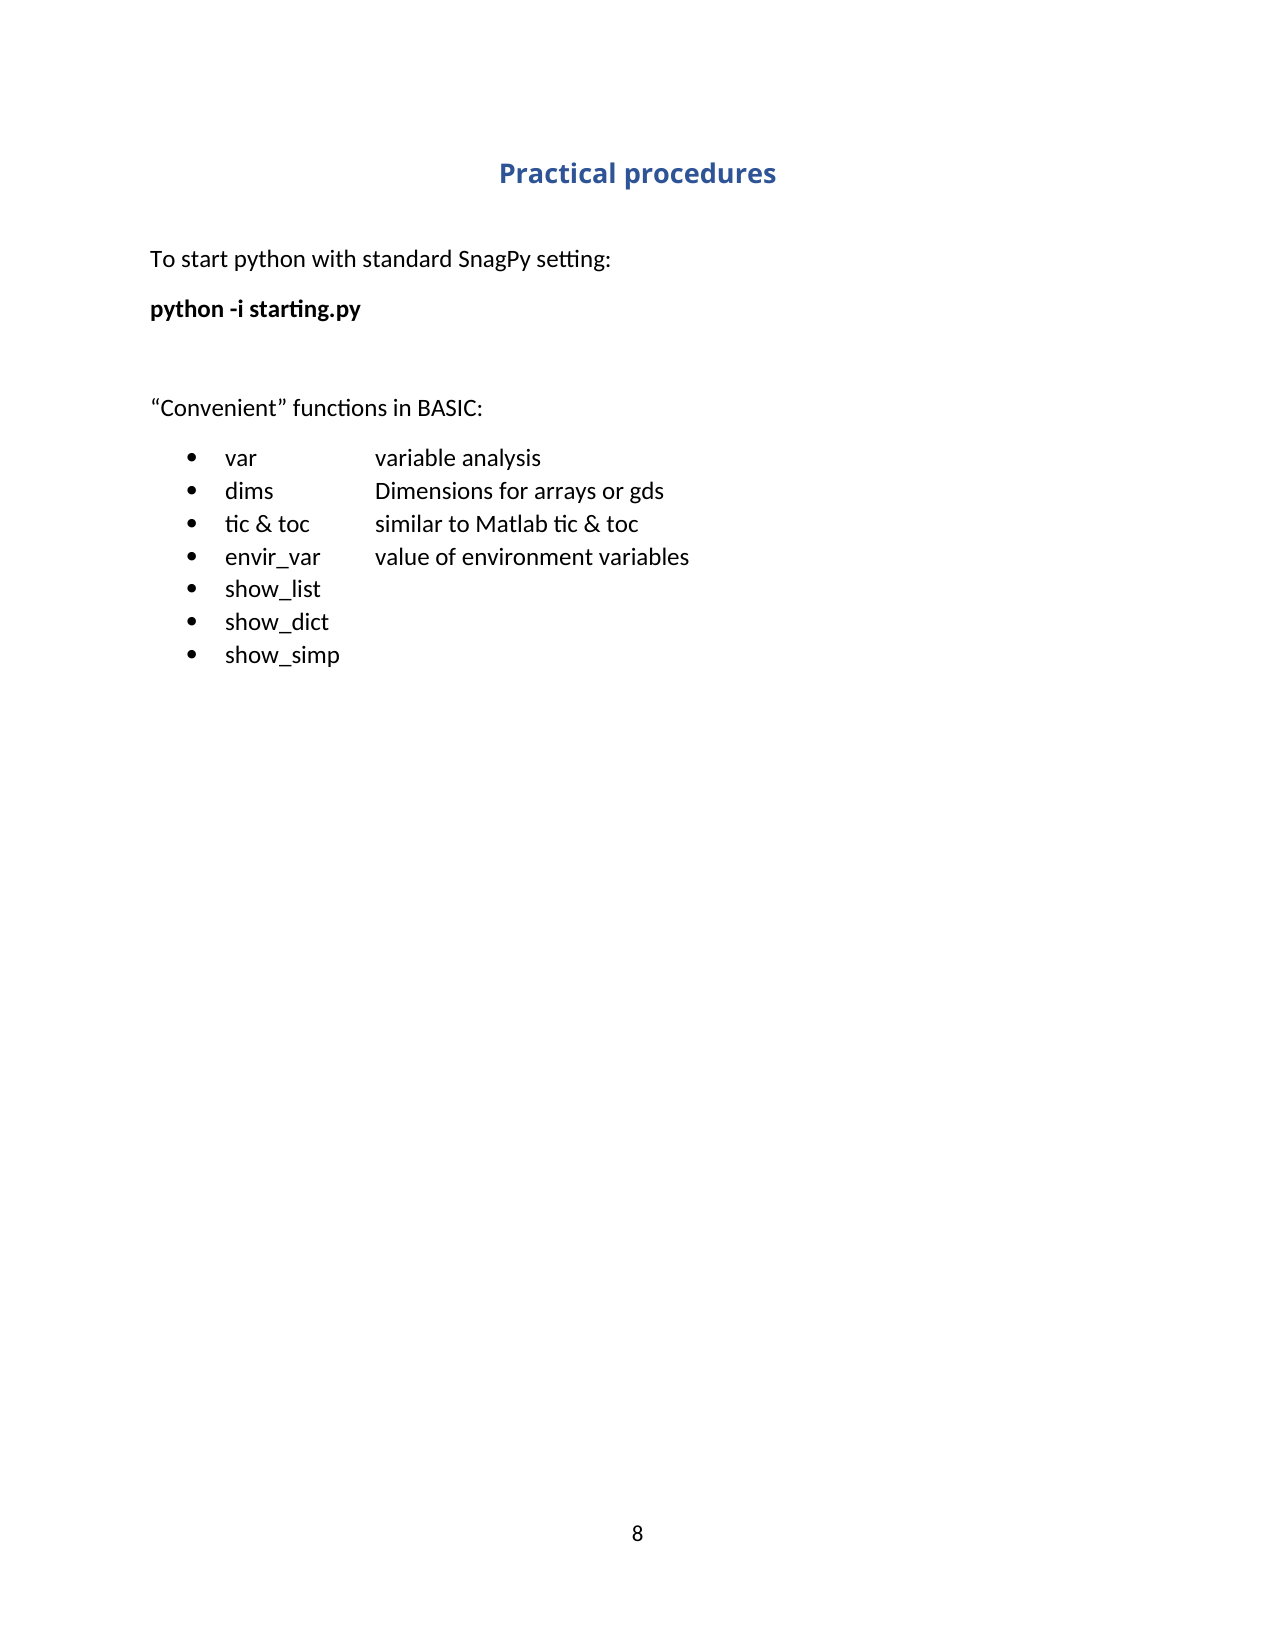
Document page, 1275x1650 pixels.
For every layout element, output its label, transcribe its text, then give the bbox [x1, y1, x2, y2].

list show_simp [187, 639, 1125, 670]
list show_list [187, 573, 1125, 604]
list show_dict [187, 606, 1125, 637]
list envir_var value of environment variables [187, 541, 1125, 571]
text “Convenient” functions in BASIC: [150, 392, 1125, 423]
text python -i starting.py [150, 293, 1125, 324]
list var variable analysis [187, 442, 1125, 472]
list dims Dimensions for arrays or gds [187, 475, 1125, 505]
text To start python with standard SnagPy setting: [150, 243, 1125, 274]
subtitle Practical procedures [150, 154, 1125, 191]
list tic & toc similar to Matlab tic & toc [187, 508, 1125, 538]
